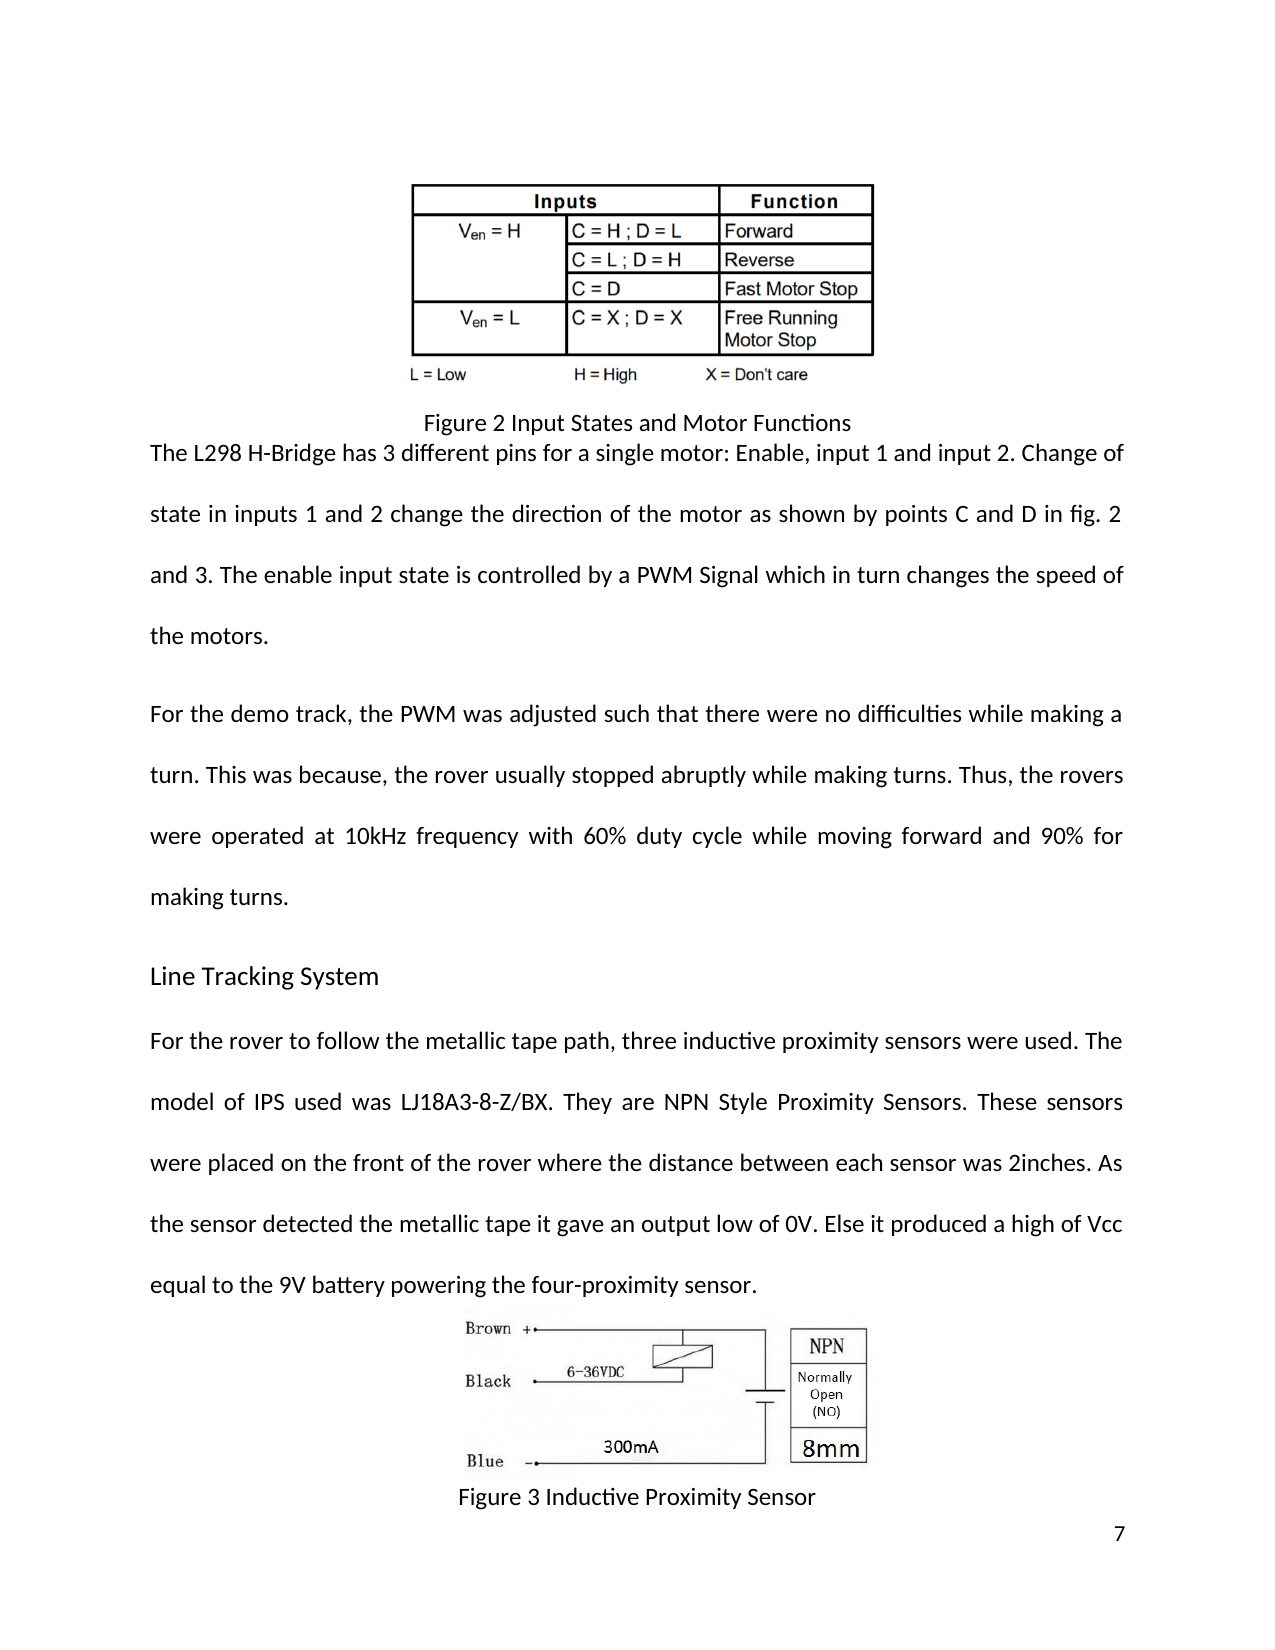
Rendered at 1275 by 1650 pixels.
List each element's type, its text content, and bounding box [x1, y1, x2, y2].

picture [309, 1304, 999, 1480]
subtitle Line Tracking System [150, 959, 1125, 992]
picture [396, 150, 879, 406]
text For the demo track, the PWM was adjusted such that there were no difficulties while making a turn. This was because, the rover usually stopped abruptly while making turns. Thus, the rovers were operated at 10kHz frequency with 60% duty cycle while moving forward and 90% for making turns. [150, 698, 1125, 912]
text For the rover to follow the metallic tape path, three inductive proximity sensors were used. The model of IPS used was LJ18A3-8-Z/BX. They are NPN Style Proximity Sensors. These sensors were placed on the front of the rover where the distance between each sensor was 2inches. As the sensor detected the metallic tape it gave an output low of 0V. Else it produced a high of Vcc equal to the 9V battery powering the four-proximity sensor. [150, 1025, 1125, 1299]
